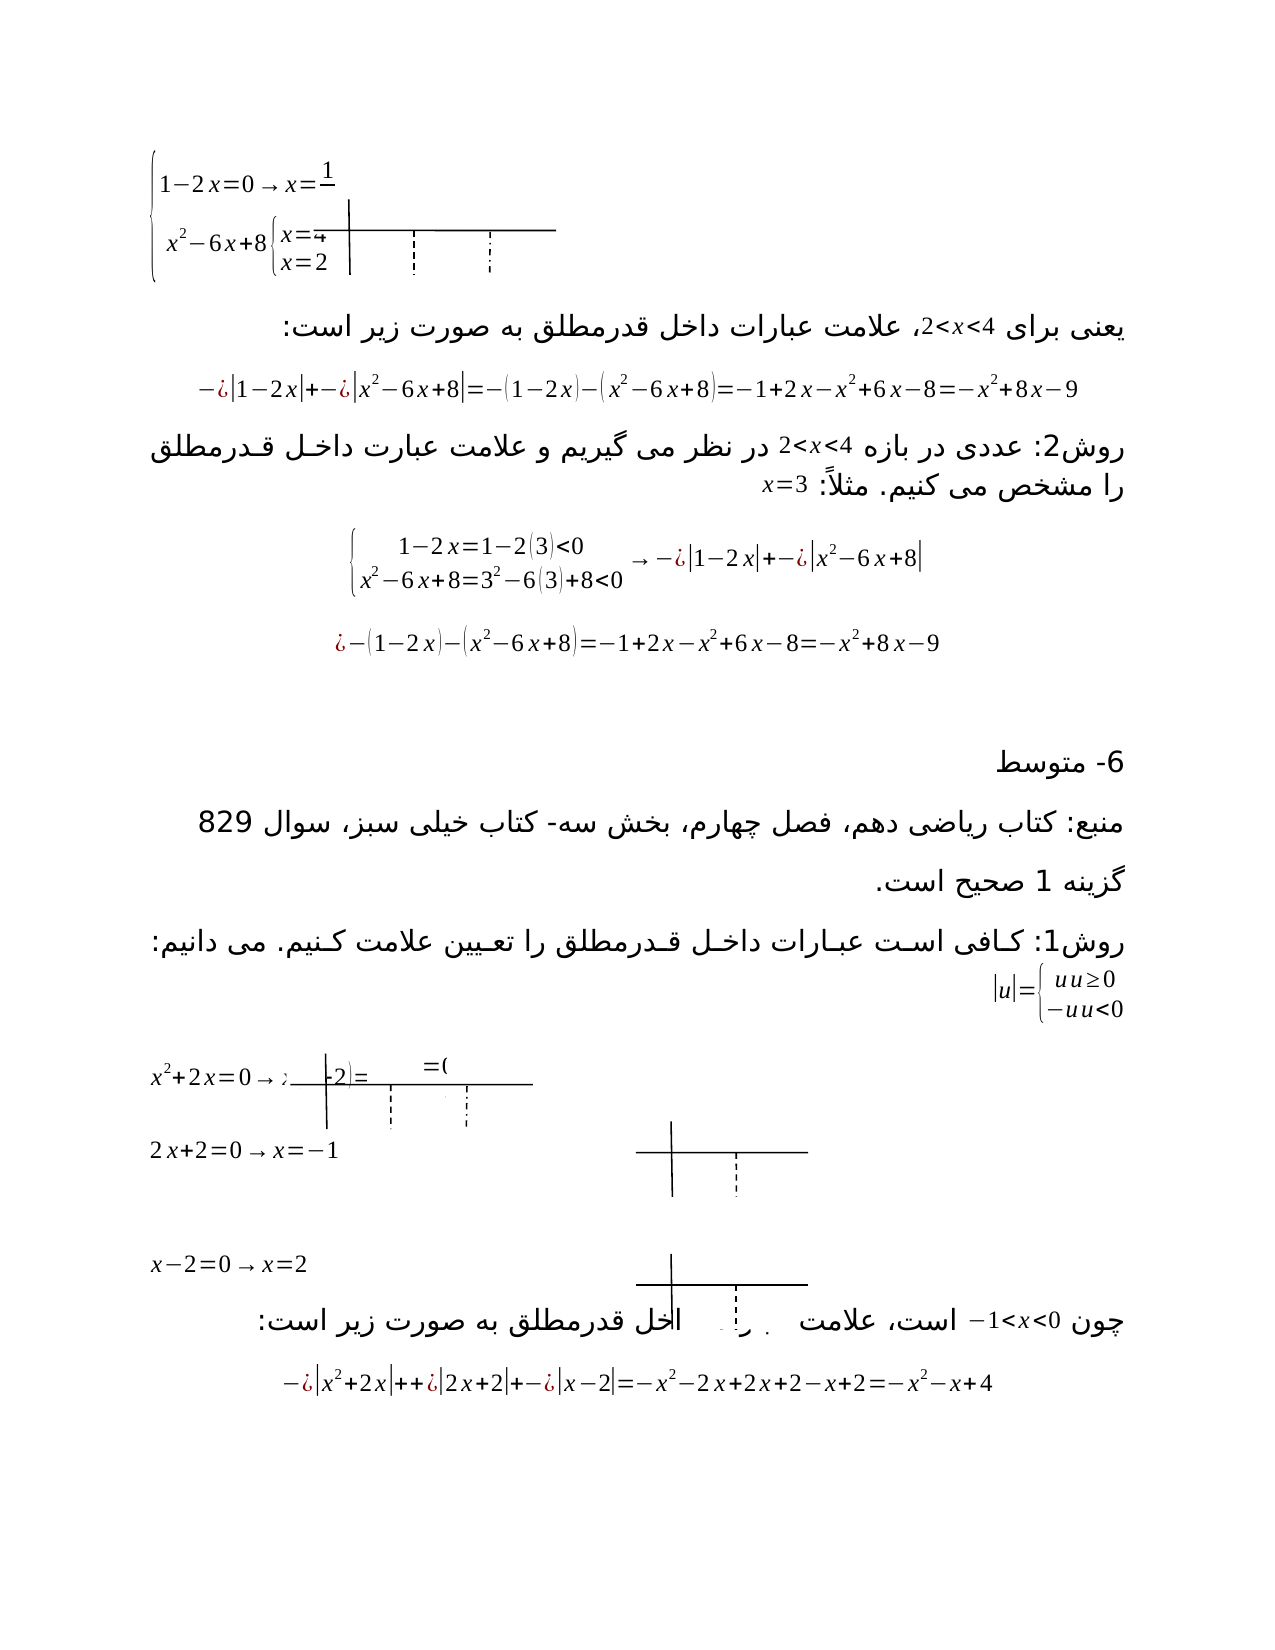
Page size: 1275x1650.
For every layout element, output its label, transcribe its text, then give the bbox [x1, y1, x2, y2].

text یعنی برای ، علامت عبارات داخل قدرمطلق به صورت زیر است: [150, 309, 1125, 343]
text گزینه 1 صحیح است. [150, 865, 1125, 899]
text چون است، علامت عبارات داخل قدرمطلق به صورت زیر است: [150, 1304, 1125, 1338]
text 6- متوسط [150, 745, 1125, 779]
text منبع: کتاب ریاضی دهم، فصل چهارم، بخش سه- کتاب خیلی سبز، سوال 829 [150, 805, 1125, 839]
text روش2: عددی در بازه در نظر می گیریم و علامت عبارت داخل قدرمطلق را مشخص می کنیم. مثلاً: [150, 429, 1125, 502]
text روش1: کافی است عبارات داخل قدرمطلق را تعیین علامت کنیم. می دانیم: [150, 924, 1125, 1024]
